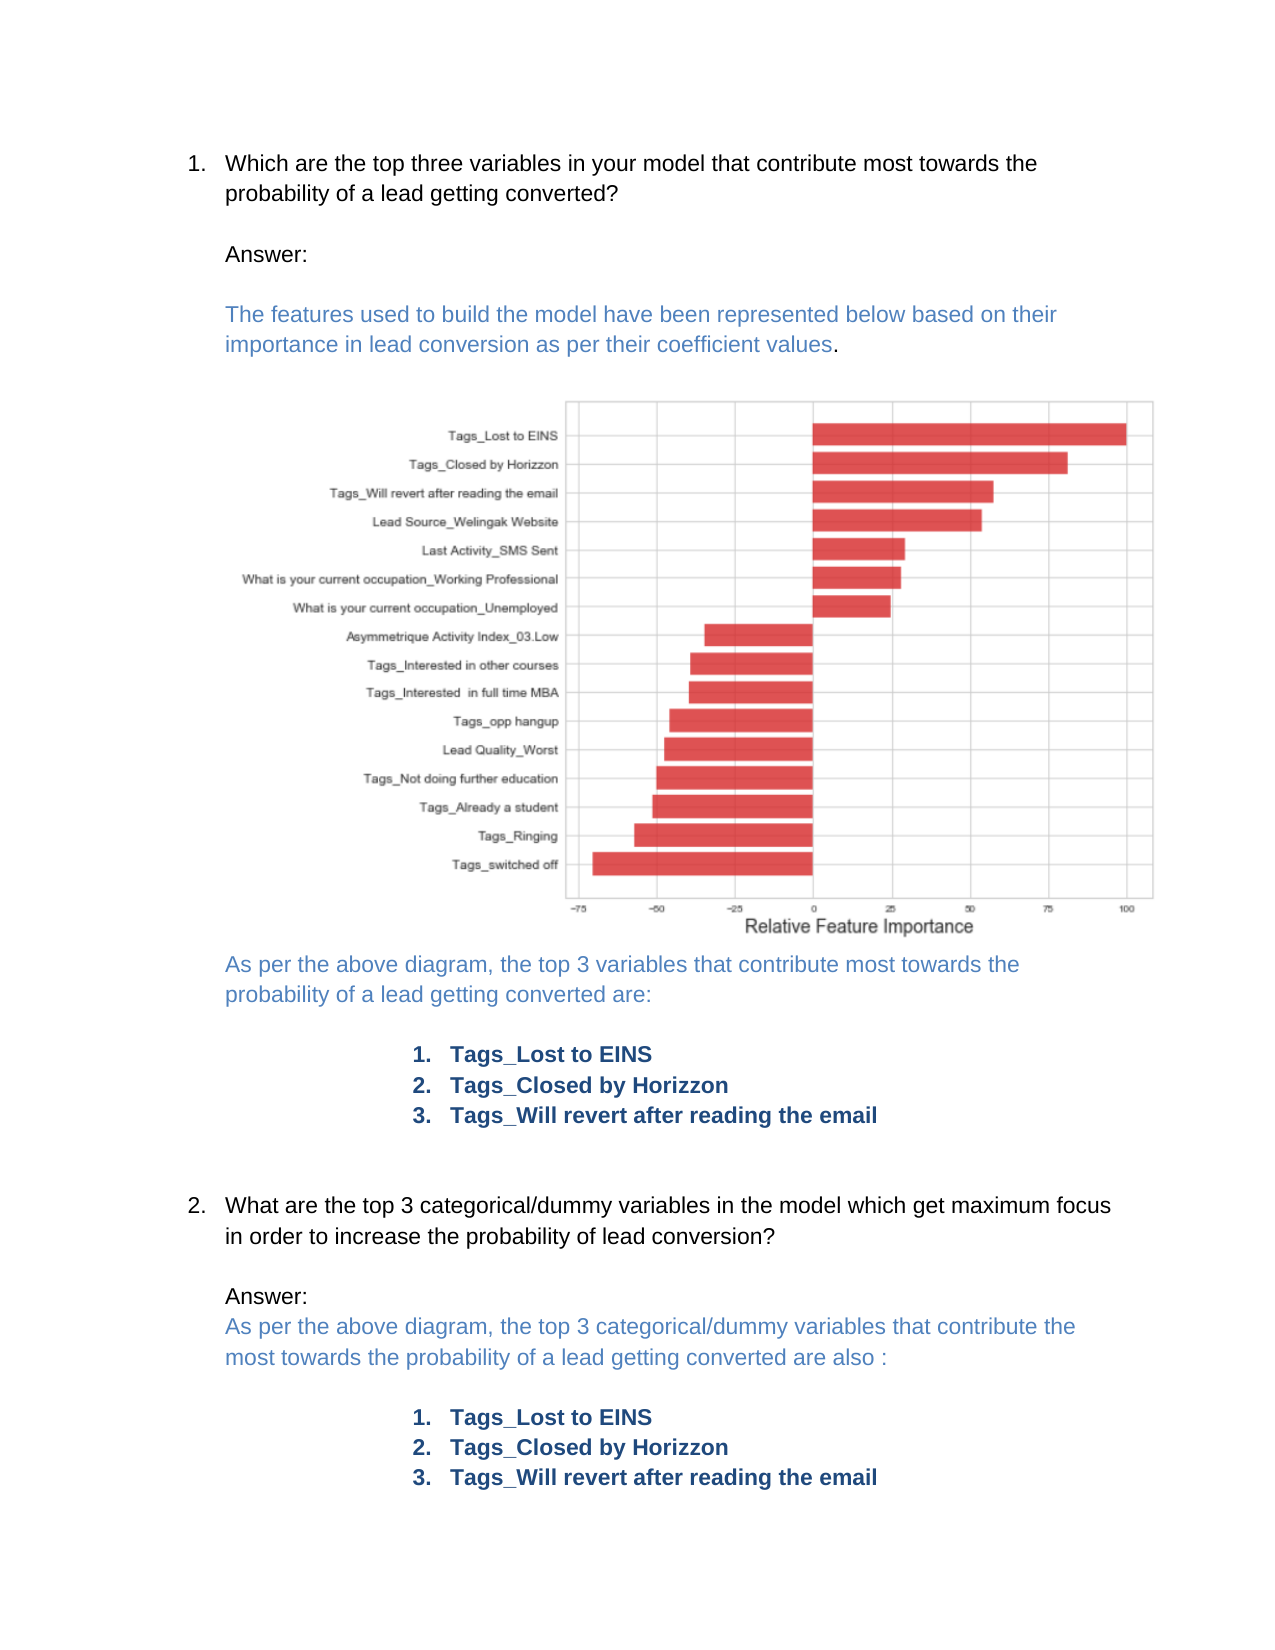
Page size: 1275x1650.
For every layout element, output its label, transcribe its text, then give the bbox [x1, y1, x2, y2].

text As per the above diagram, the top 3 variables that contribute most towards the probability of a lead getting converted are: [225, 951, 1125, 1007]
text The features used to build the model have been represented below based on their importance in lead conversion as per their coefficient values. [225, 301, 1125, 358]
text Answer: [225, 241, 1125, 267]
list Tags_Closed by Horizzon [412, 1434, 1125, 1460]
text As per the above diagram, the top 3 categorical/dummy variables that contribute the most towards the probability of a lead getting converted are also : [225, 1313, 1125, 1370]
picture [225, 391, 1200, 947]
list Tags_Closed by Horizzon [412, 1072, 1125, 1098]
list Tags_Will revert after reading the email [412, 1102, 1125, 1128]
list Tags_Lost to EINS [412, 1404, 1125, 1430]
text Answer: [225, 1283, 1125, 1309]
list What are the top 3 categorical/dummy variables in the model which get maximum focus in order to increase the probability of lead conversion? [187, 1192, 1125, 1249]
list Tags_Will revert after reading the email [412, 1464, 1125, 1491]
list Which are the top three variables in your model that contribute most towards the probability of a lead getting converted? [187, 150, 1125, 207]
list Tags_Lost to EINS [412, 1041, 1125, 1068]
